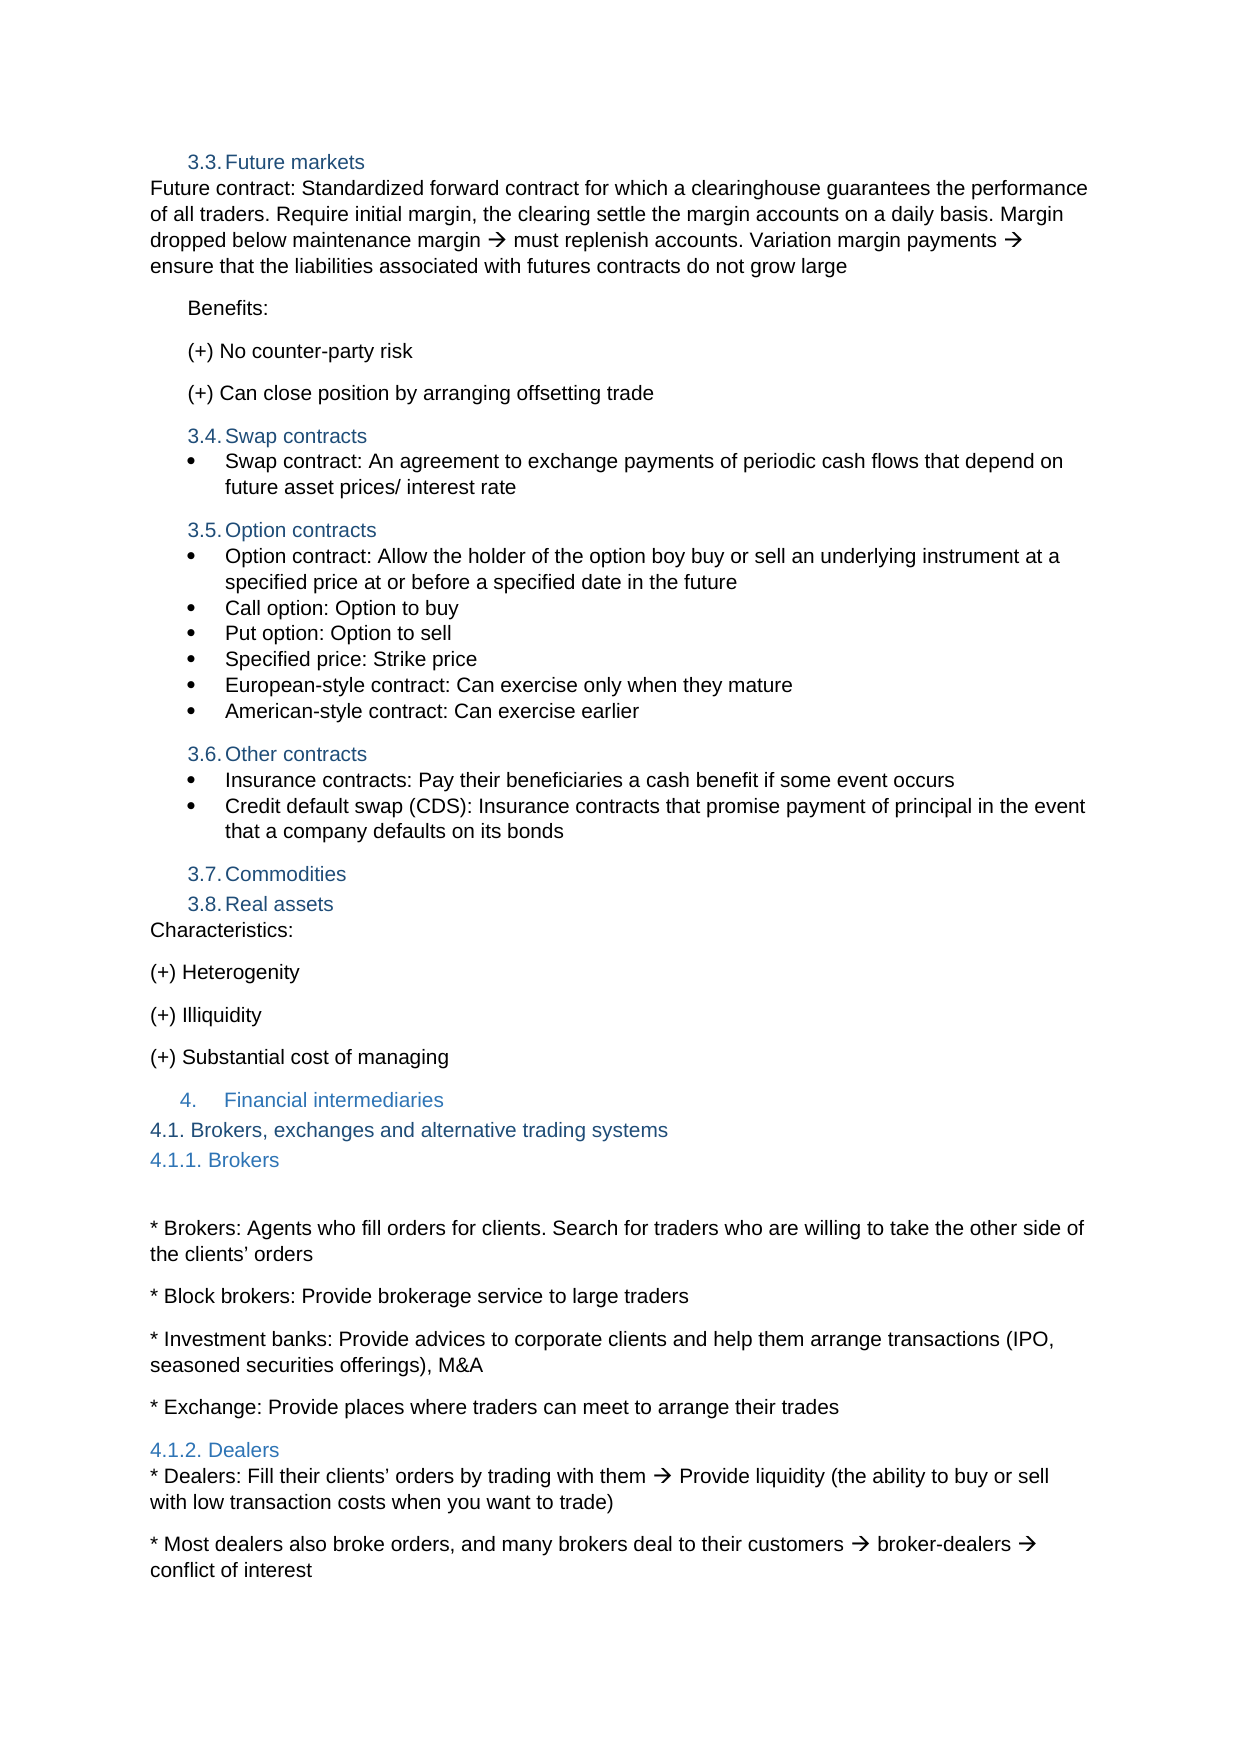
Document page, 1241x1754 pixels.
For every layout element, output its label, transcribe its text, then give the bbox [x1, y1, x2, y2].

text * Exchange: Provide places where traders can meet to arrange their trades [150, 1395, 1090, 1419]
list Option contract: Allow the holder of the option boy buy or sell an underlying instrument at a specified price at or before a specified date in the future [187, 543, 1090, 593]
text (+) Heterogenity [150, 960, 1090, 984]
subtitle 4.1.2. Dealers [150, 1438, 1090, 1462]
list Call option: Option to buy [187, 595, 1090, 619]
text * Investment banks: Provide advices to corporate clients and help them arrange transactions (IPO, seasoned securities offerings), M&A [150, 1327, 1090, 1377]
subtitle Financial intermediaries [179, 1088, 1090, 1112]
list Insurance contracts: Pay their beneficiaries a cash benefit if some event occurs [187, 767, 1090, 792]
text * Block brokers: Provide brokerage service to large traders [150, 1284, 1090, 1308]
subtitle Future markets [187, 150, 1090, 174]
text * Dealers: Fill their clients’ orders by trading with them Provide liquidity (the ability to buy or sell with low transaction costs when you want to trade) [150, 1463, 1090, 1513]
list European-style contract: Can exercise only when they mature [187, 673, 1090, 697]
text * Brokers: Agents who fill orders for clients. Search for traders who are willing to take the other side of the clients’ orders [150, 1216, 1090, 1266]
subtitle Option contracts [187, 518, 1090, 542]
text Future contract: Standardized forward contract for which a clearinghouse guarantees the performance of all traders. Require initial margin, the clearing settle the margin accounts on a daily basis. Margin dropped below maintenance margin must replenish accounts. Variation margin payments ensure that the liabilities associated with futures contracts do not grow large [150, 176, 1090, 277]
subtitle 4.1. Brokers, exchanges and alternative trading systems [150, 1118, 1090, 1142]
subtitle Commodities [187, 862, 1090, 886]
text (+) Illiquidity [150, 1003, 1090, 1027]
list Specified price: Strike price [187, 647, 1090, 671]
text * Most dealers also broke orders, and many brokers deal to their customers broker-dealers conflict of interest [150, 1532, 1090, 1582]
text Benefits: [187, 296, 1090, 320]
subtitle Real assets [187, 892, 1090, 916]
text (+) No counter-party risk [187, 338, 1090, 362]
list Credit default swap (CDS): Insurance contracts that promise payment of principal in the event that a company defaults on its bonds [187, 793, 1090, 843]
list Put option: Option to sell [187, 621, 1090, 645]
list American-style contract: Can exercise earlier [187, 699, 1090, 723]
subtitle 4.1.1. Brokers [150, 1148, 1090, 1172]
list Swap contract: An agreement to exchange payments of periodic cash flows that depend on future asset prices/ interest rate [187, 449, 1090, 499]
subtitle Other contracts [187, 742, 1090, 766]
text Characteristics: [150, 918, 1090, 942]
text (+) Substantial cost of managing [150, 1045, 1090, 1069]
text (+) Can close position by arranging offsetting trade [187, 381, 1090, 405]
subtitle Swap contracts [187, 423, 1090, 447]
